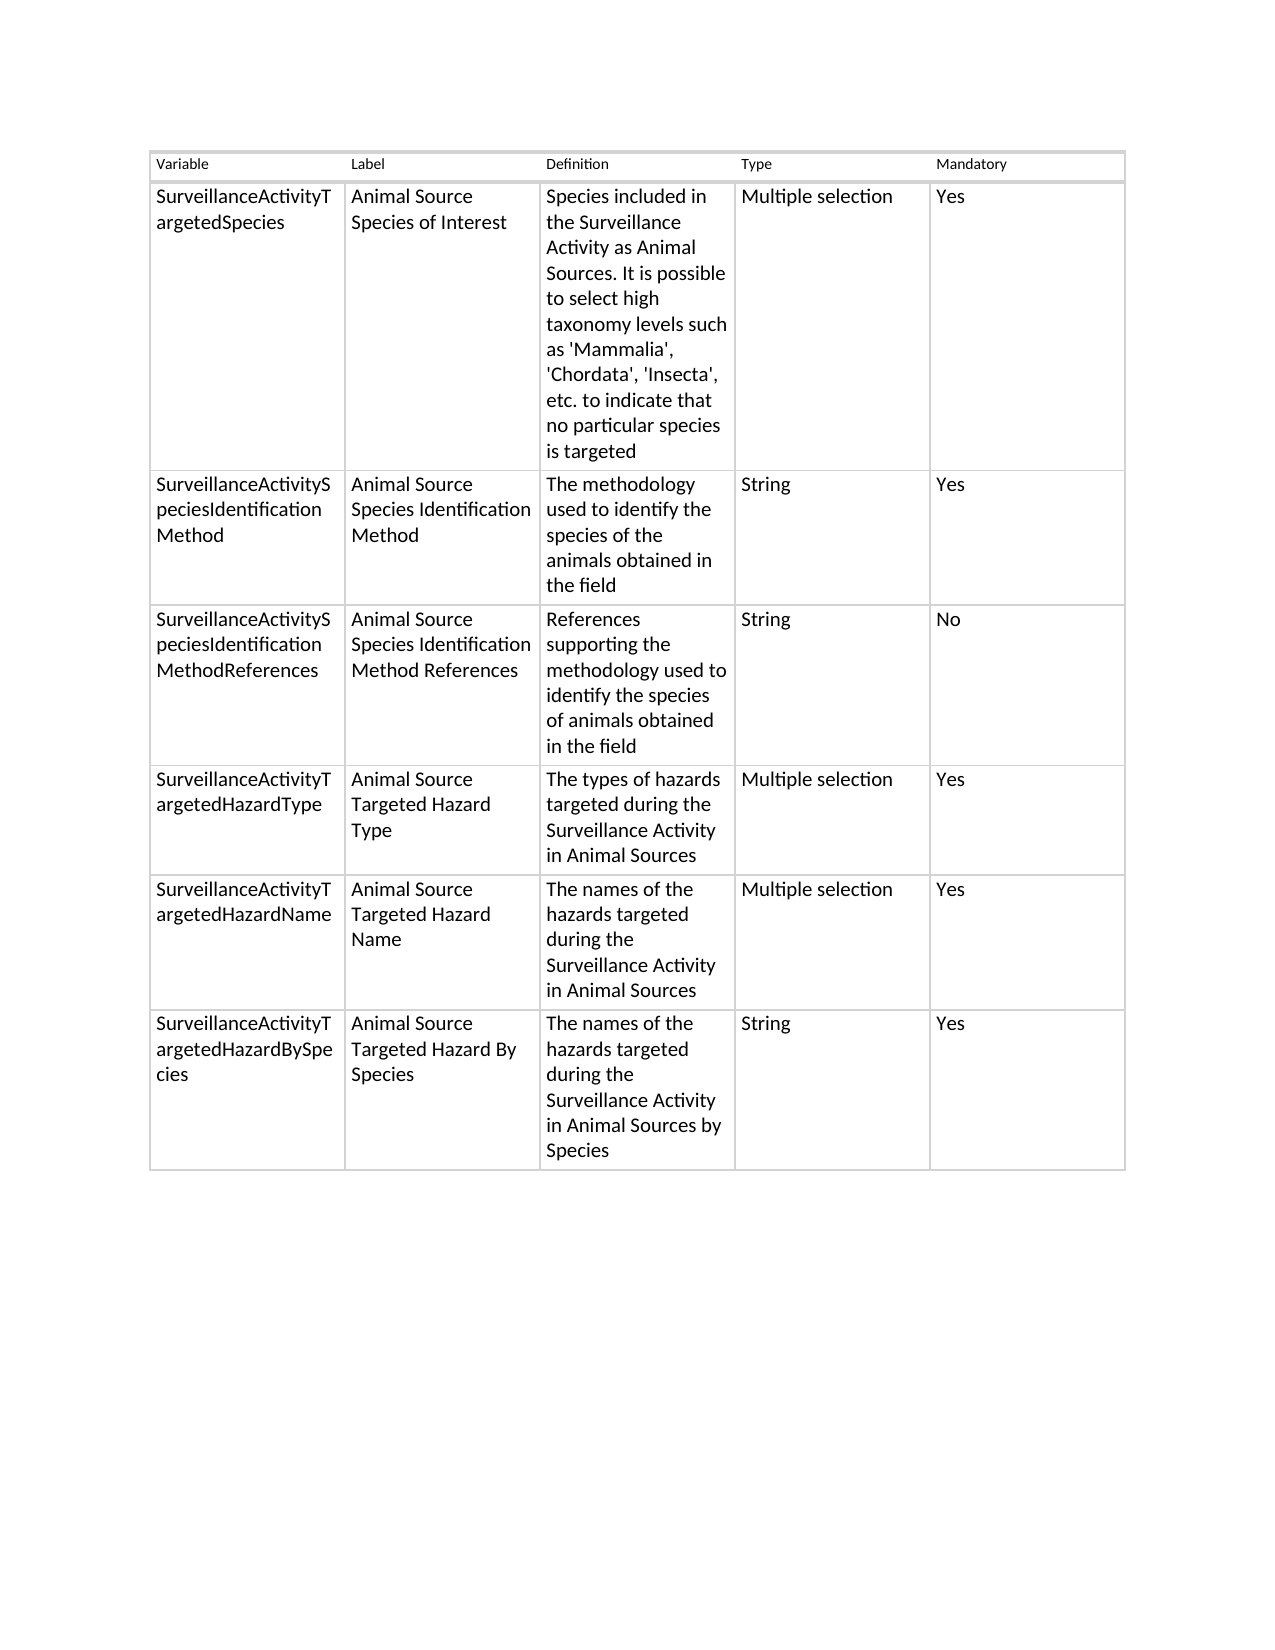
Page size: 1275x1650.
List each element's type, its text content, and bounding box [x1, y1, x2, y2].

table_cell No [931, 606, 1124, 765]
table_cell String [736, 471, 929, 604]
table_cell SurveillanceActivityTargetedHazardBySpecies [151, 1011, 344, 1169]
table_cell String [736, 1011, 929, 1169]
table_cell The names of the hazards targeted during the Surveillance Activity in Animal Sources by Species [541, 1011, 734, 1169]
table_cell Animal Source Targeted Hazard By Species [346, 1011, 539, 1169]
table_cell Yes [931, 471, 1124, 604]
table_cell SurveillanceActivityTargetedHazardType [151, 766, 344, 874]
table_cell Multiple selection [736, 766, 929, 874]
table_header Variable [151, 154, 345, 179]
table_cell Species included in the Surveillance Activity as Animal Sources. It is possible to select high taxonomy levels such as 'Mammalia', 'Chordata', 'Insecta', etc. to indicate that no particular species is targeted [541, 184, 734, 469]
table_cell Animal Source Targeted Hazard Name [346, 876, 539, 1009]
table_cell SurveillanceActivityTargetedHazardName [151, 876, 344, 1009]
table_cell Animal Source Species of Interest [346, 184, 539, 469]
table_cell Multiple selection [736, 876, 929, 1009]
table_cell Animal Source Species Identification Method References [346, 606, 539, 765]
table_header Type [735, 154, 930, 179]
table_cell SurveillanceActivitySpeciesIdentificationMethodReferences [151, 606, 344, 765]
table_cell Yes [931, 184, 1124, 469]
table_cell String [736, 606, 929, 765]
table_cell Yes [931, 1011, 1124, 1169]
table_cell The types of hazards targeted during the Surveillance Activity in Animal Sources [541, 766, 734, 874]
table_cell SurveillanceActivitySpeciesIdentificationMethod [151, 471, 344, 604]
table_cell Yes [931, 876, 1124, 1009]
table_cell Animal Source Targeted Hazard Type [346, 766, 539, 874]
table_cell Yes [931, 766, 1124, 874]
table_cell References supporting the methodology used to identify the species of animals obtained in the field [541, 606, 734, 765]
table_cell SurveillanceActivityTargetedSpecies [151, 184, 344, 469]
table_cell The names of the hazards targeted during the Surveillance Activity in Animal Sources [541, 876, 734, 1009]
table_header Definition [540, 154, 735, 179]
table_cell The methodology used to identify the species of the animals obtained in the field [541, 471, 734, 604]
table_cell Multiple selection [736, 184, 929, 469]
table_header Mandatory [930, 154, 1124, 179]
table_cell Animal Source Species Identification Method [346, 471, 539, 604]
table_header Label [345, 154, 540, 179]
